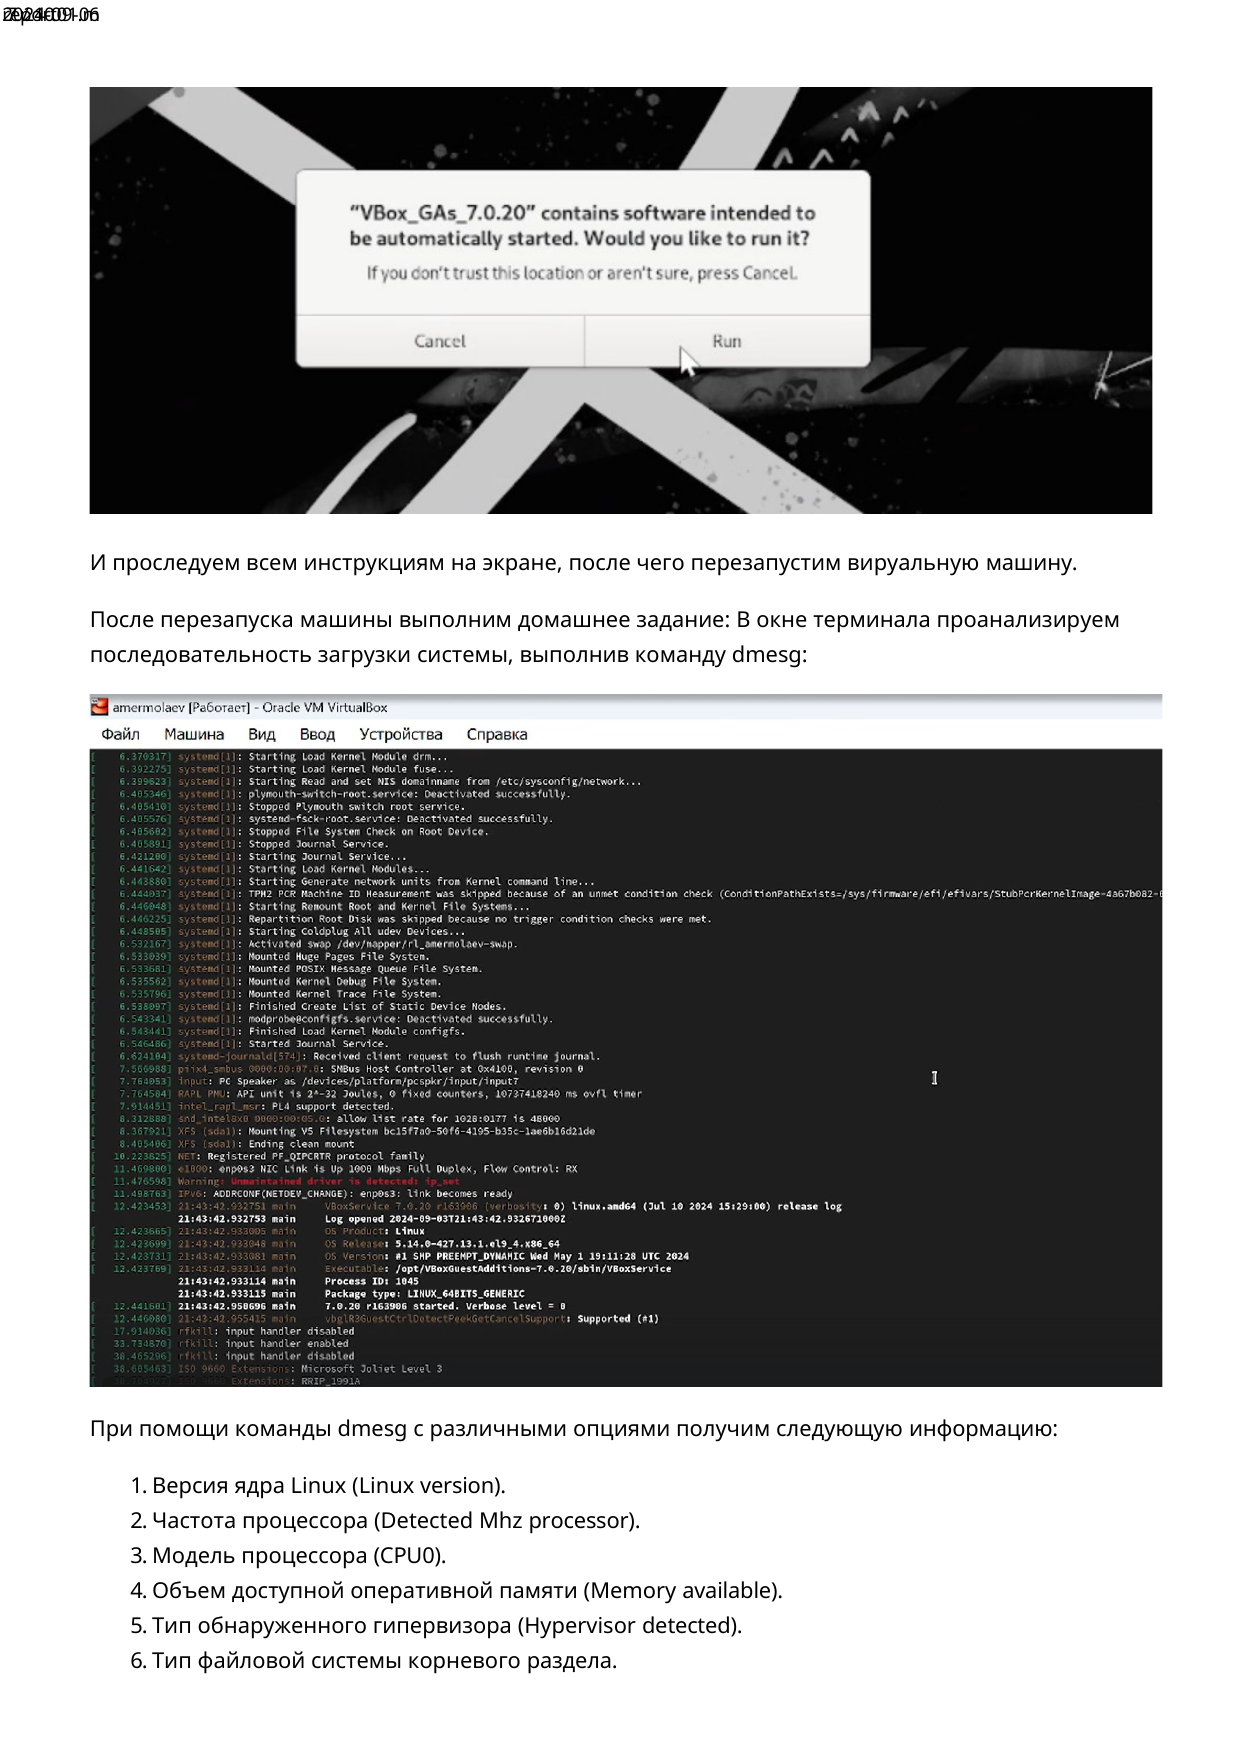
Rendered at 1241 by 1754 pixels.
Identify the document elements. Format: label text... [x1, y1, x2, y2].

list Частота процессора (Detected Mhz processor). [130, 1505, 1165, 1534]
list Тип обнаруженного гипервизора (Hypervisor detected). [130, 1610, 1165, 1640]
list Версия ядра Linux (Linux version). [130, 1470, 1165, 1499]
list Модель процессора (CPU0). [130, 1540, 1165, 1570]
picture [89, 694, 1163, 718]
text После перезапуска машины выполним домашнее задание: В окне терминала проанализируем последовательность загрузки системы, выполнив команду dmesg: [89, 604, 1165, 669]
text При помощи команды dmesg с различными опциями получим следующую информацию: [89, 718, 1165, 1443]
text И проследуем всем инструкциям на экране, после чего перезапустим вируальную машину. [89, 547, 1165, 577]
list Тип файловой системы корневого раздела. [130, 1645, 1165, 1675]
list Объем доступной оперативной памяти (Memory available). [130, 1575, 1165, 1605]
picture [89, 87, 1153, 514]
